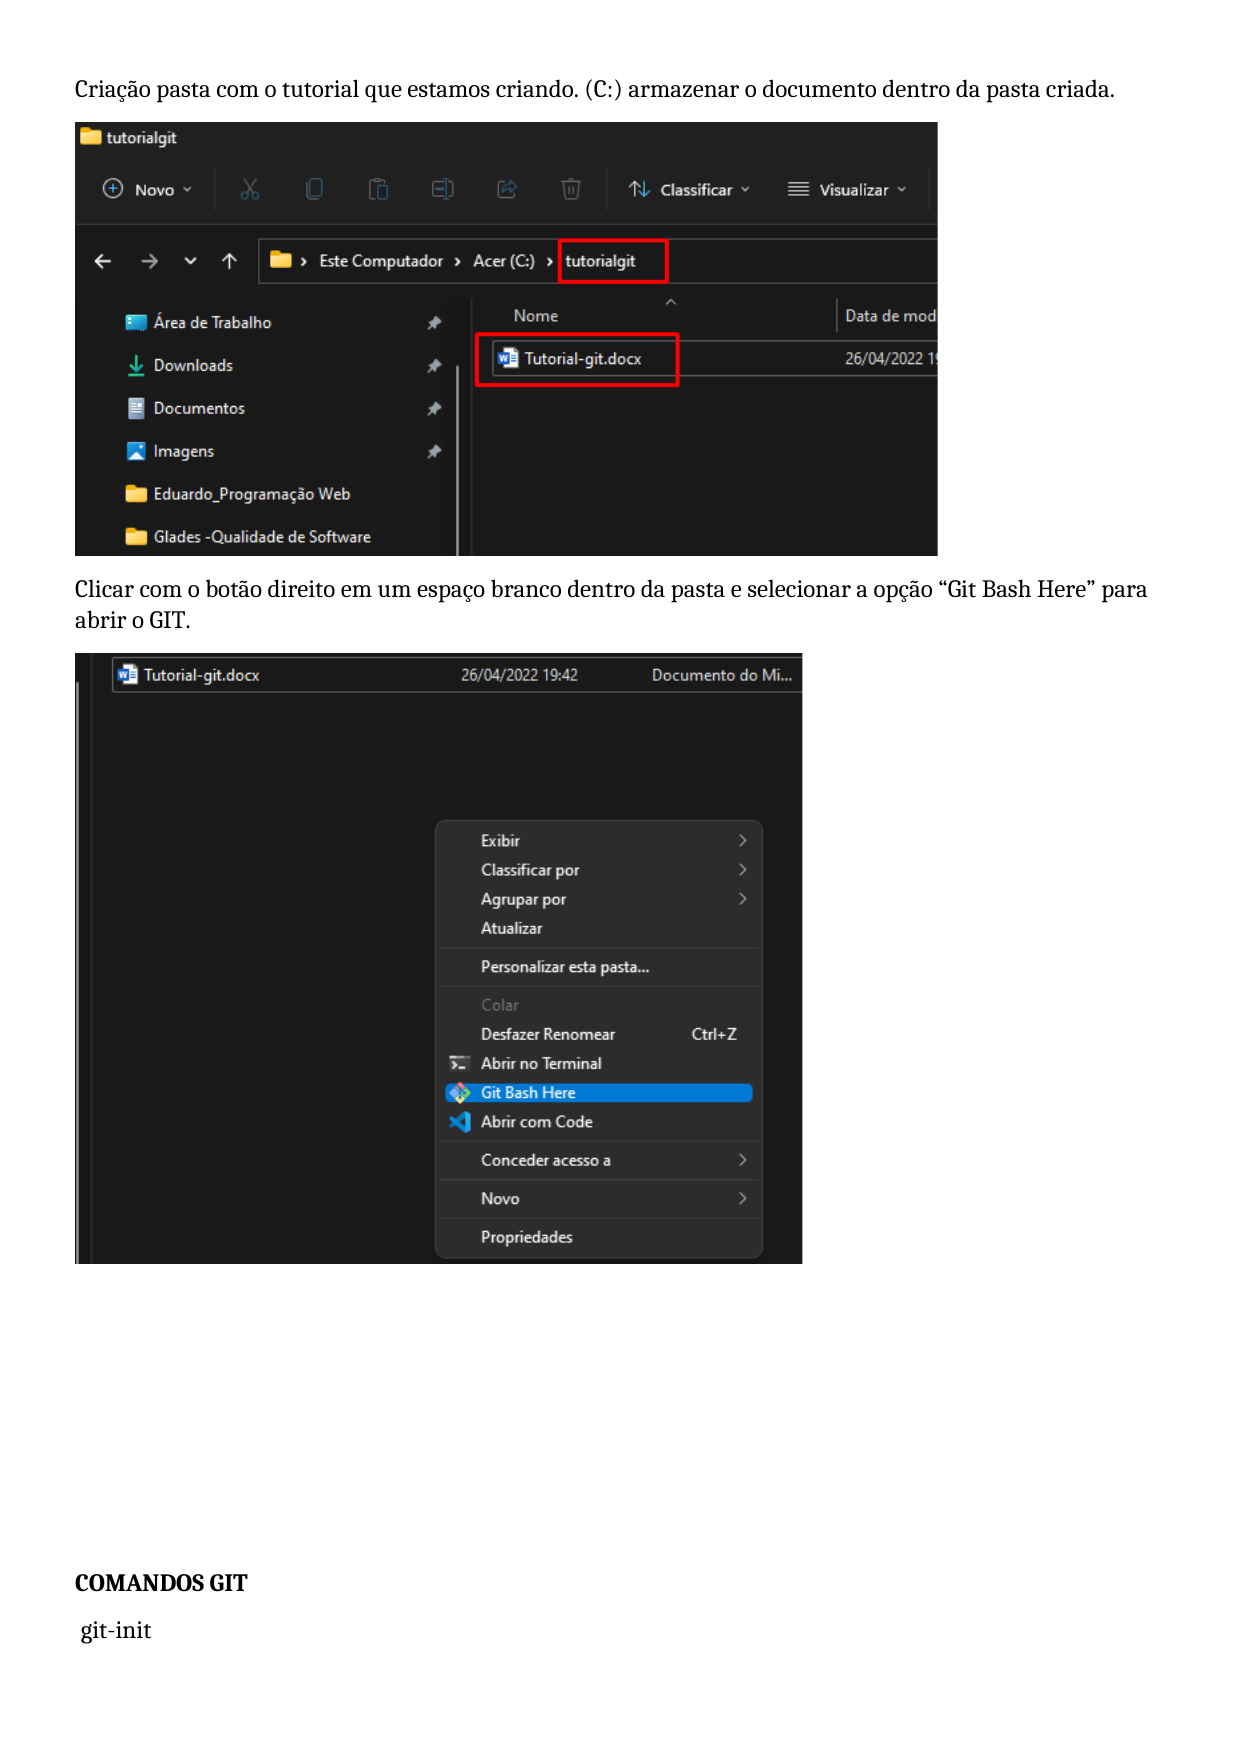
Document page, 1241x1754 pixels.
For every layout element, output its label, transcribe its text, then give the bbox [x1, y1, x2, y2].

text Clicar com o botão direito em um espaço branco dentro da pasta e selecionar a opção “Git Bash Here” para abrir o GIT. [75, 575, 1165, 634]
picture [75, 122, 938, 556]
text Criação pasta com o tutorial que estamos criando. (C:) armazenar o documento dentro da pasta criada. [75, 75, 1165, 104]
picture [75, 653, 803, 1264]
text COMANDOS GIT [75, 1568, 1165, 1597]
text git-init [75, 1616, 1165, 1645]
